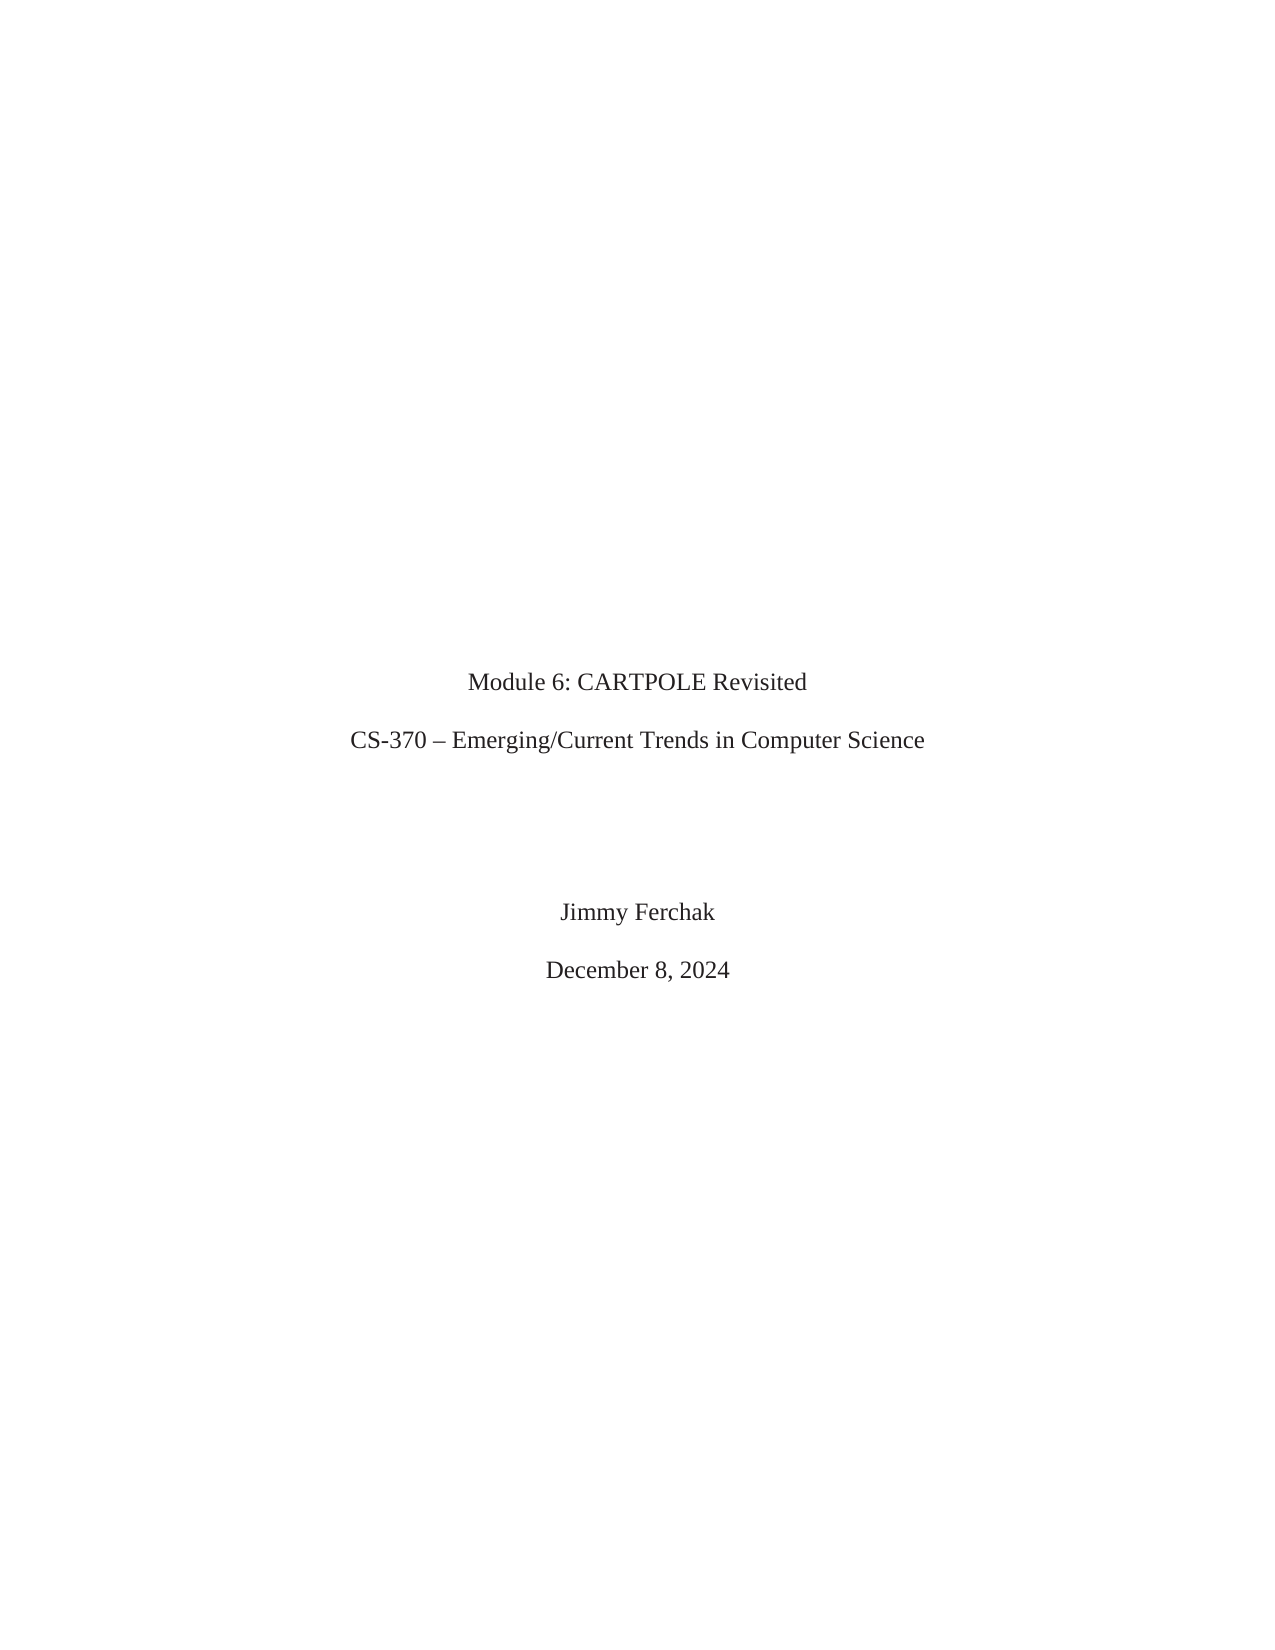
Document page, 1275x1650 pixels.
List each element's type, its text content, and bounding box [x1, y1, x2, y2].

text Module 6: CARTPOLE Revisited [150, 667, 1125, 696]
text Jimmy Ferchak [150, 897, 1125, 926]
text CS-370 – Emerging/Current Trends in Computer Science [150, 725, 1125, 754]
text December 8, 2024 [150, 955, 1125, 984]
